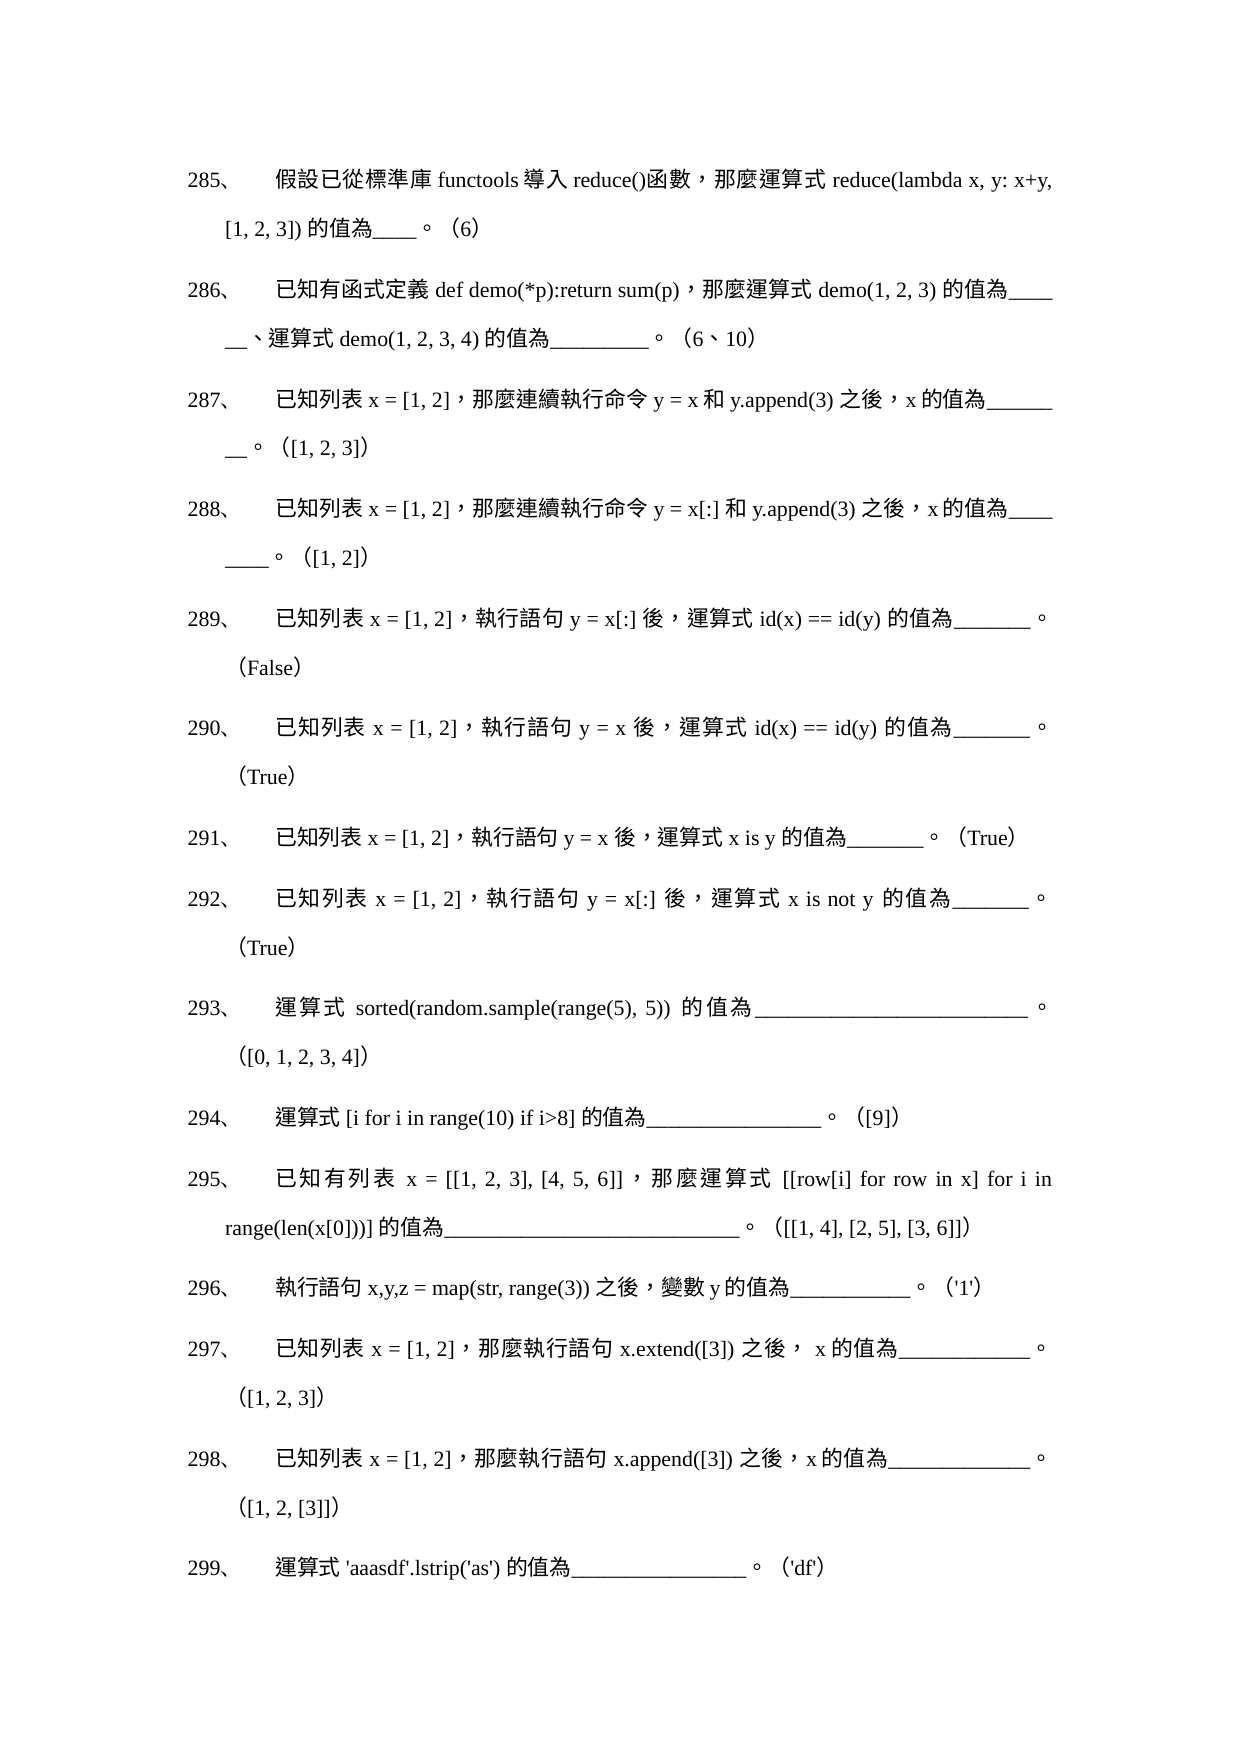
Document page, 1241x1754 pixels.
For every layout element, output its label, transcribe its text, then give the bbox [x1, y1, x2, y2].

list 已知列表 x = [1, 2]，執行語句 y = x[:] 後，運算式 x is not y 的值為_______。（True） [187, 880, 1053, 962]
list 已知有列表 x = [[1, 2, 3], [4, 5, 6]]，那麼運算式 [[row[i] for row in x] for i in range(len(x[0]))] 的值為___________________________。（[[1, 4], [2, 5], [3, 6]]） [187, 1160, 1053, 1242]
list 已知列表 x = [1, 2]，執行語句 y = x 後，運算式 id(x) == id(y) 的值為_______。（True） [187, 710, 1053, 791]
list 運算式 sorted(random.sample(range(5), 5)) 的值為_________________________。（[0, 1, 2, 3, 4]） [187, 990, 1053, 1071]
list 已知列表 x = [1, 2]，那麼連續執行命令 y = x[:] 和 y.append(3) 之後，x的值為________。（[1, 2]） [187, 491, 1053, 572]
list 已知列表 x = [1, 2]，那麼執行語句 x.extend([3]) 之後， x的值為____________。（[1, 2, 3]） [187, 1331, 1053, 1412]
list 已知列表 x = [1, 2]，那麼連續執行命令 y = x和 y.append(3) 之後，x的值為________。（[1, 2, 3]） [187, 381, 1053, 462]
list 已知列表 x = [1, 2]，執行語句 y = x[:] 後，運算式 id(x) == id(y) 的值為_______。（False） [187, 600, 1053, 682]
list 執行語句 x,y,z = map(str, range(3)) 之後，變數y的值為___________。（'1'） [187, 1270, 1053, 1302]
list 假設已從標準庫functools導入reduce()函數，那麼運算式 reduce(lambda x, y: x+y, [1, 2, 3]) 的值為____。（6） [187, 162, 1053, 243]
list 已知列表 x = [1, 2]，執行語句 y = x 後，運算式 x is y 的值為_______。（True） [187, 819, 1053, 852]
list 運算式 'aaasdf'.lstrip('as') 的值為________________。（'df'） [187, 1550, 1053, 1582]
list 運算式 [i for i in range(10) if i>8] 的值為________________。（[9]） [187, 1099, 1053, 1132]
list 已知列表 x = [1, 2]，那麼執行語句 x.append([3]) 之後，x的值為_____________。（[1, 2, [3]]） [187, 1440, 1053, 1522]
list 已知有函式定義 def demo(*p):return sum(p)，那麼運算式 demo(1, 2, 3) 的值為______、運算式 demo(1, 2, 3, 4) 的值為_________。（6、10） [187, 272, 1053, 353]
